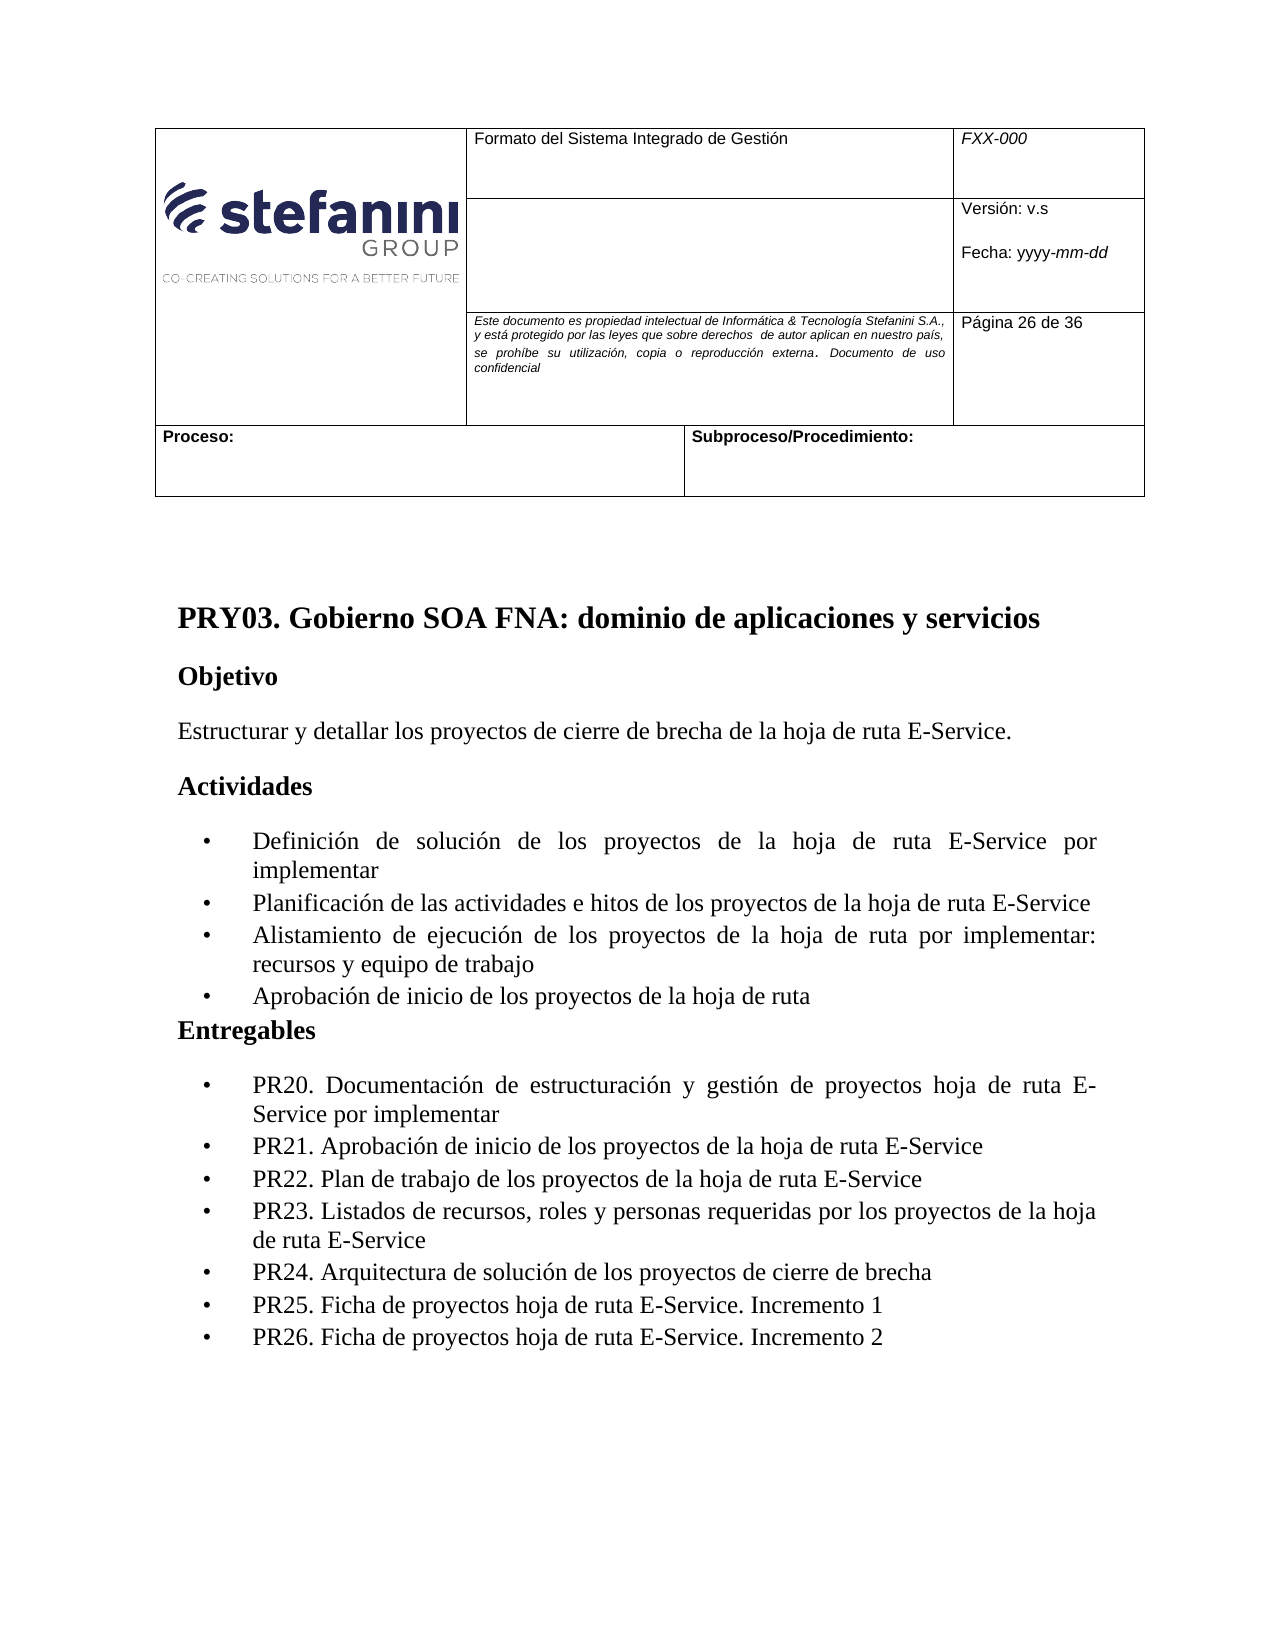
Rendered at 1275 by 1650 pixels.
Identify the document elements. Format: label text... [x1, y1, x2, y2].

list PR24. Arquitectura de solución de los proyectos de cierre de brecha [202, 1257, 1098, 1286]
list Aprobación de inicio de los proyectos de la hoja de ruta [202, 981, 1098, 1010]
list PR26. Ficha de proyectos hoja de ruta E-Service. Incremento 2 [202, 1322, 1098, 1351]
subtitle Entregables [177, 1014, 1098, 1045]
subtitle Actividades [177, 770, 1098, 801]
subtitle Objetivo [177, 660, 1098, 691]
picture [162, 182, 460, 286]
list PR22. Plan de trabajo de los proyectos de la hoja de ruta E-Service [202, 1164, 1098, 1192]
list PR25. Ficha de proyectos hoja de ruta E-Service. Incremento 1 [202, 1290, 1098, 1319]
list Alistamiento de ejecución de los proyectos de la hoja de ruta por implementar: recursos y equipo de trabajo [202, 920, 1098, 978]
list PR20. Documentación de estructuración y gestión de proyectos hoja de ruta E-Service por implementar [202, 1070, 1098, 1127]
list Definición de solución de los proyectos de la hoja de ruta E-Service por implementar [202, 826, 1098, 884]
list Planificación de las actividades e hitos de los proyectos de la hoja de ruta E-Service [202, 888, 1098, 916]
list PR23. Listados de recursos, roles y personas requeridas por los proyectos de la hoja de ruta E-Service [202, 1196, 1098, 1254]
text Estructurar y detallar los proyectos de cierre de brecha de la hoja de ruta E-Service. [177, 716, 1098, 745]
subtitle PRY03. Gobierno SOA FNA: dominio de aplicaciones y servicios [177, 599, 1098, 635]
list PR21. Aprobación de inicio de los proyectos de la hoja de ruta E-Service [202, 1131, 1098, 1160]
